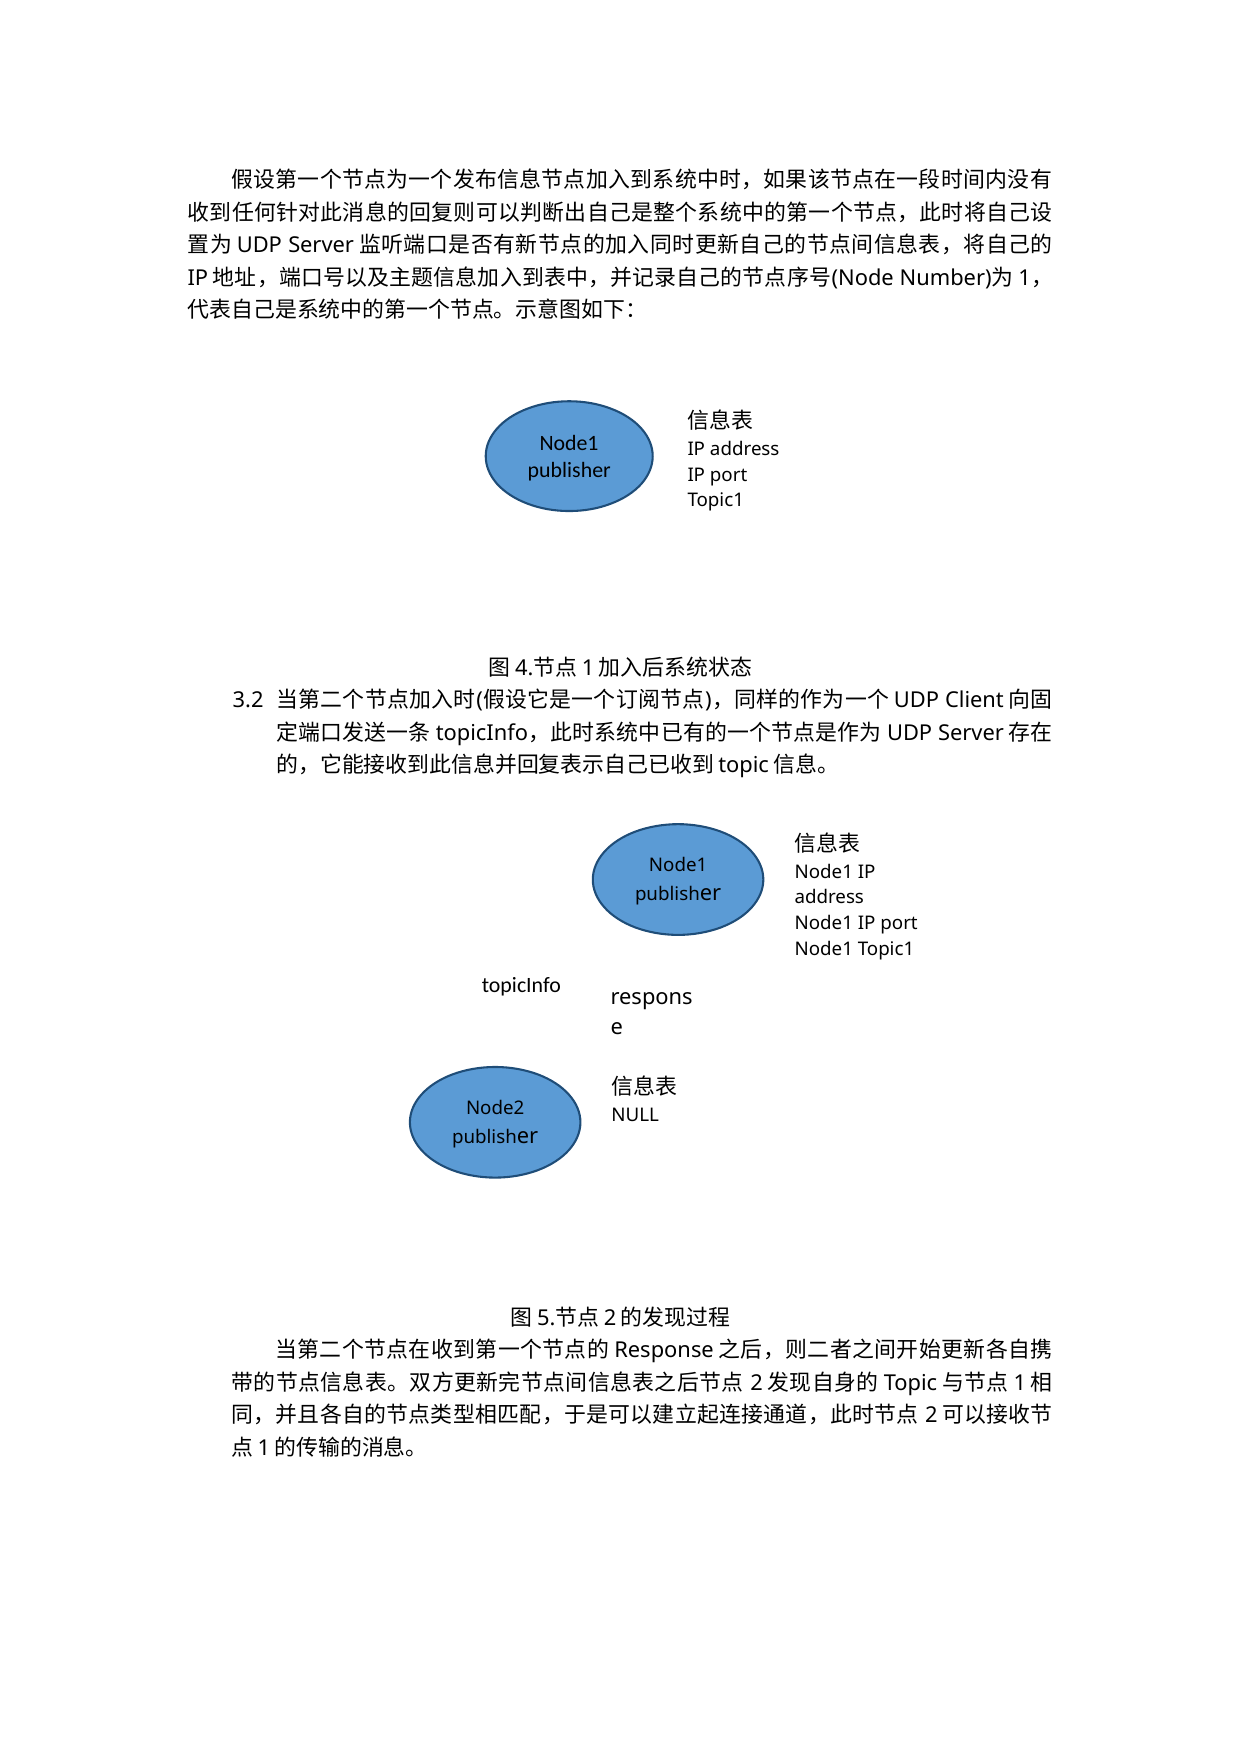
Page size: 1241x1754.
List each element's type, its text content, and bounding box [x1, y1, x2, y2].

text 图4.节点1加入后系统状态 [187, 649, 1053, 682]
text 假设第一个节点为一个发布信息节点加入到系统中时，如果该节点在一段时间内没有收到任何针对此消息的回复则可以判断出自己是整个系统中的第一个节点，此时将自己设置为UDP Server监听端口是否有新节点的加入同时更新自己的节点间信息表，将自己的IP地址，端口号以及主题信息加入到表中，并记录自己的节点序号(Node Number)为1，代表自己是系统中的第一个节点。示意图如下： [187, 162, 1053, 324]
text 当第二个节点在收到第一个节点的Response之后，则二者之间开始更新各自携带的节点信息表。双方更新完节点间信息表之后节点2发现自身的Topic与节点1相同，并且各自的节点类型相匹配，于是可以建立起连接通道，此时节点2可以接收节点1的传输的消息。 [231, 1332, 1053, 1462]
list 当第二个节点加入时(假设它是一个订阅节点)，同样的作为一个UDP Client向固定端口发送一条topicInfo，此时系统中已有的一个节点是作为UDP Server存在的，它能接收到此信息并回复表示自己已收到topic信息。 [232, 682, 1053, 779]
text 图5.节点2的发现过程 [187, 1299, 1053, 1332]
